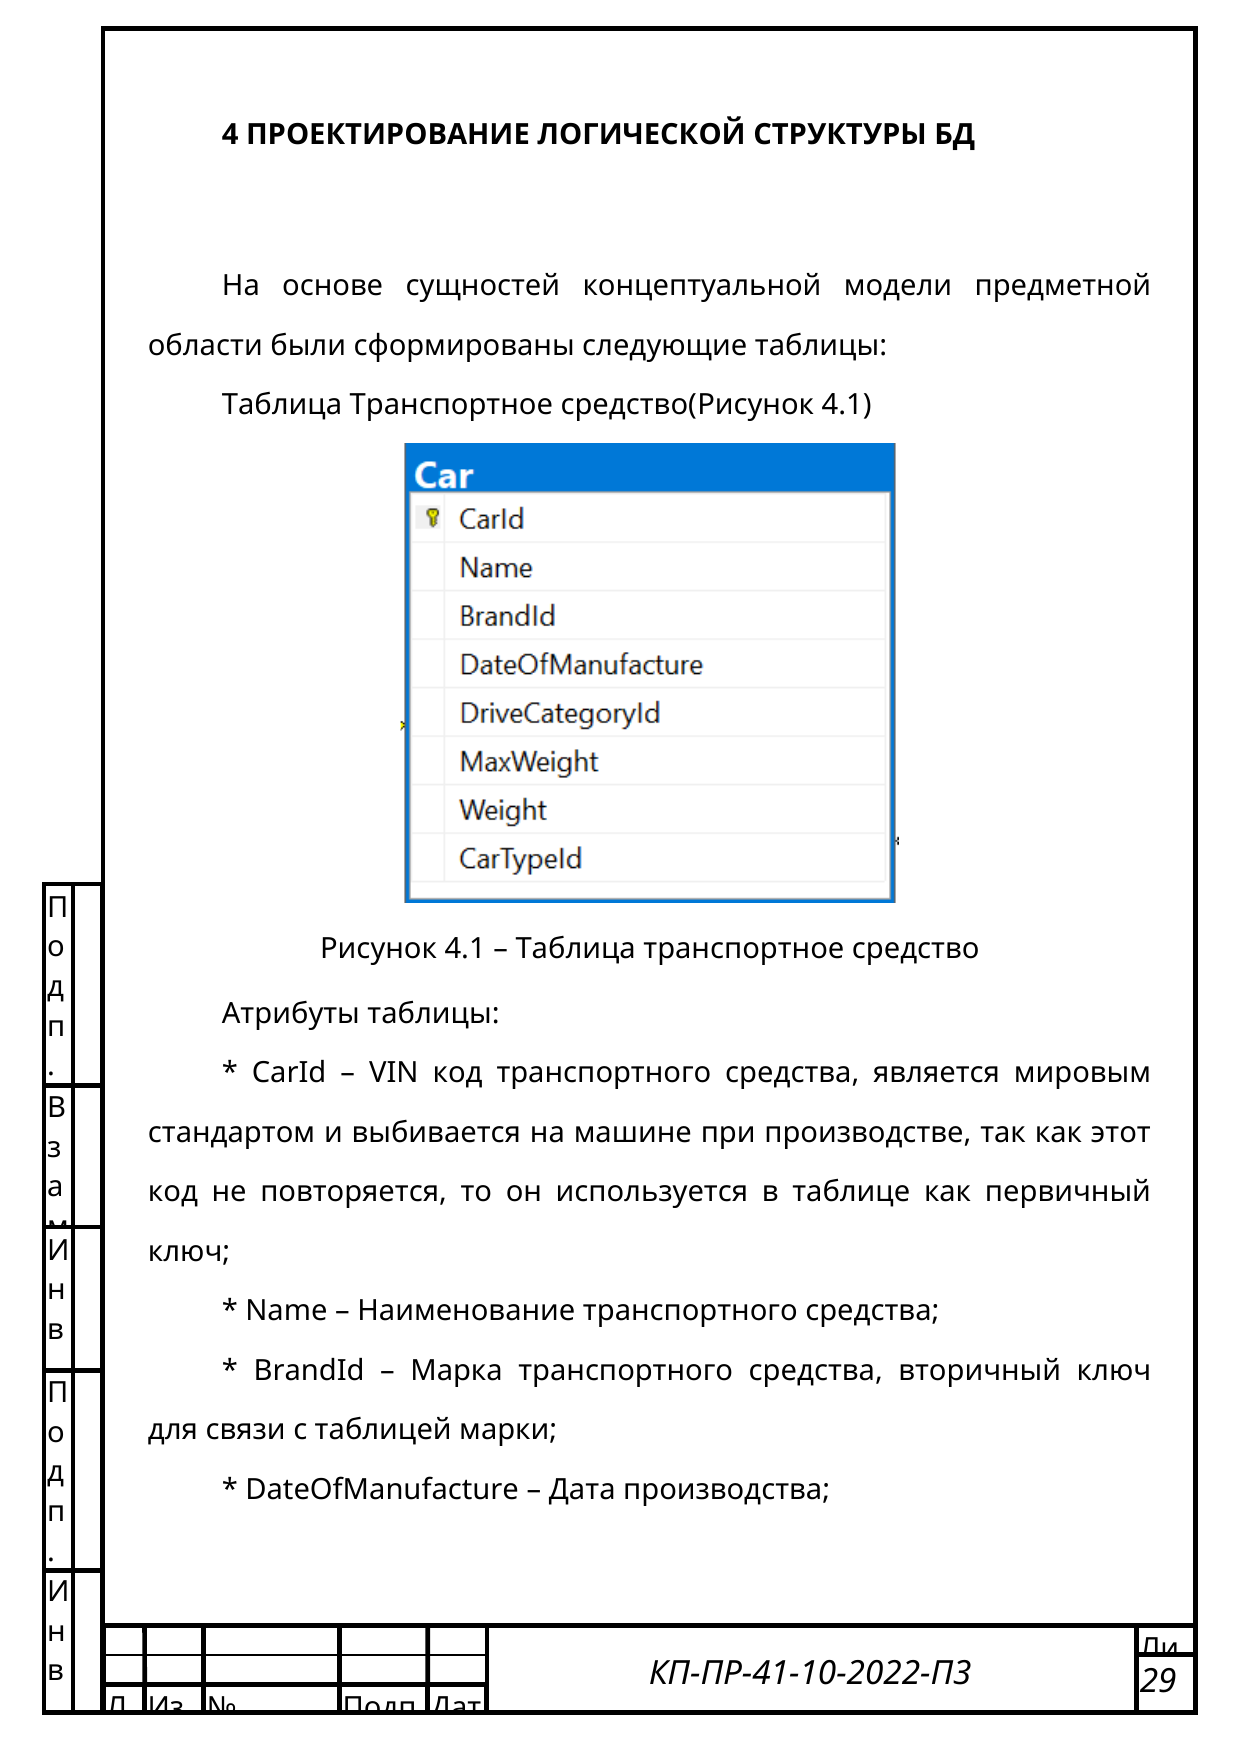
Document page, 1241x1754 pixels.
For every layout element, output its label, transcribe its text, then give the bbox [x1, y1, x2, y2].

text * Name – Наименование транспортного средства; [148, 1289, 1152, 1329]
text Атрибуты таблицы: [148, 992, 1152, 1032]
text На основе сущностей концептуальной модели предметной области были сформированы следующие таблицы: [148, 265, 1152, 364]
text * DateOfManufacture – Дата производства; [148, 1468, 1152, 1508]
text Рисунок 4.1 – Таблица транспортное средство [148, 927, 1152, 967]
text * BrandId – Марка транспортного средства, вторичный ключ для связи с таблицей марки; [148, 1349, 1152, 1448]
text * CarId – VIN код транспортного средства, является мировым стандартом и выбивается на машине при производстве, так как этот код не повторяется, то он используется в таблице как первичный ключ; [148, 1052, 1152, 1270]
subtitle 4 Проектирование логической структуры БД [148, 113, 1152, 153]
picture [400, 443, 899, 903]
text Таблица Транспортное средство(Рисунок 4.1) [148, 384, 1152, 423]
